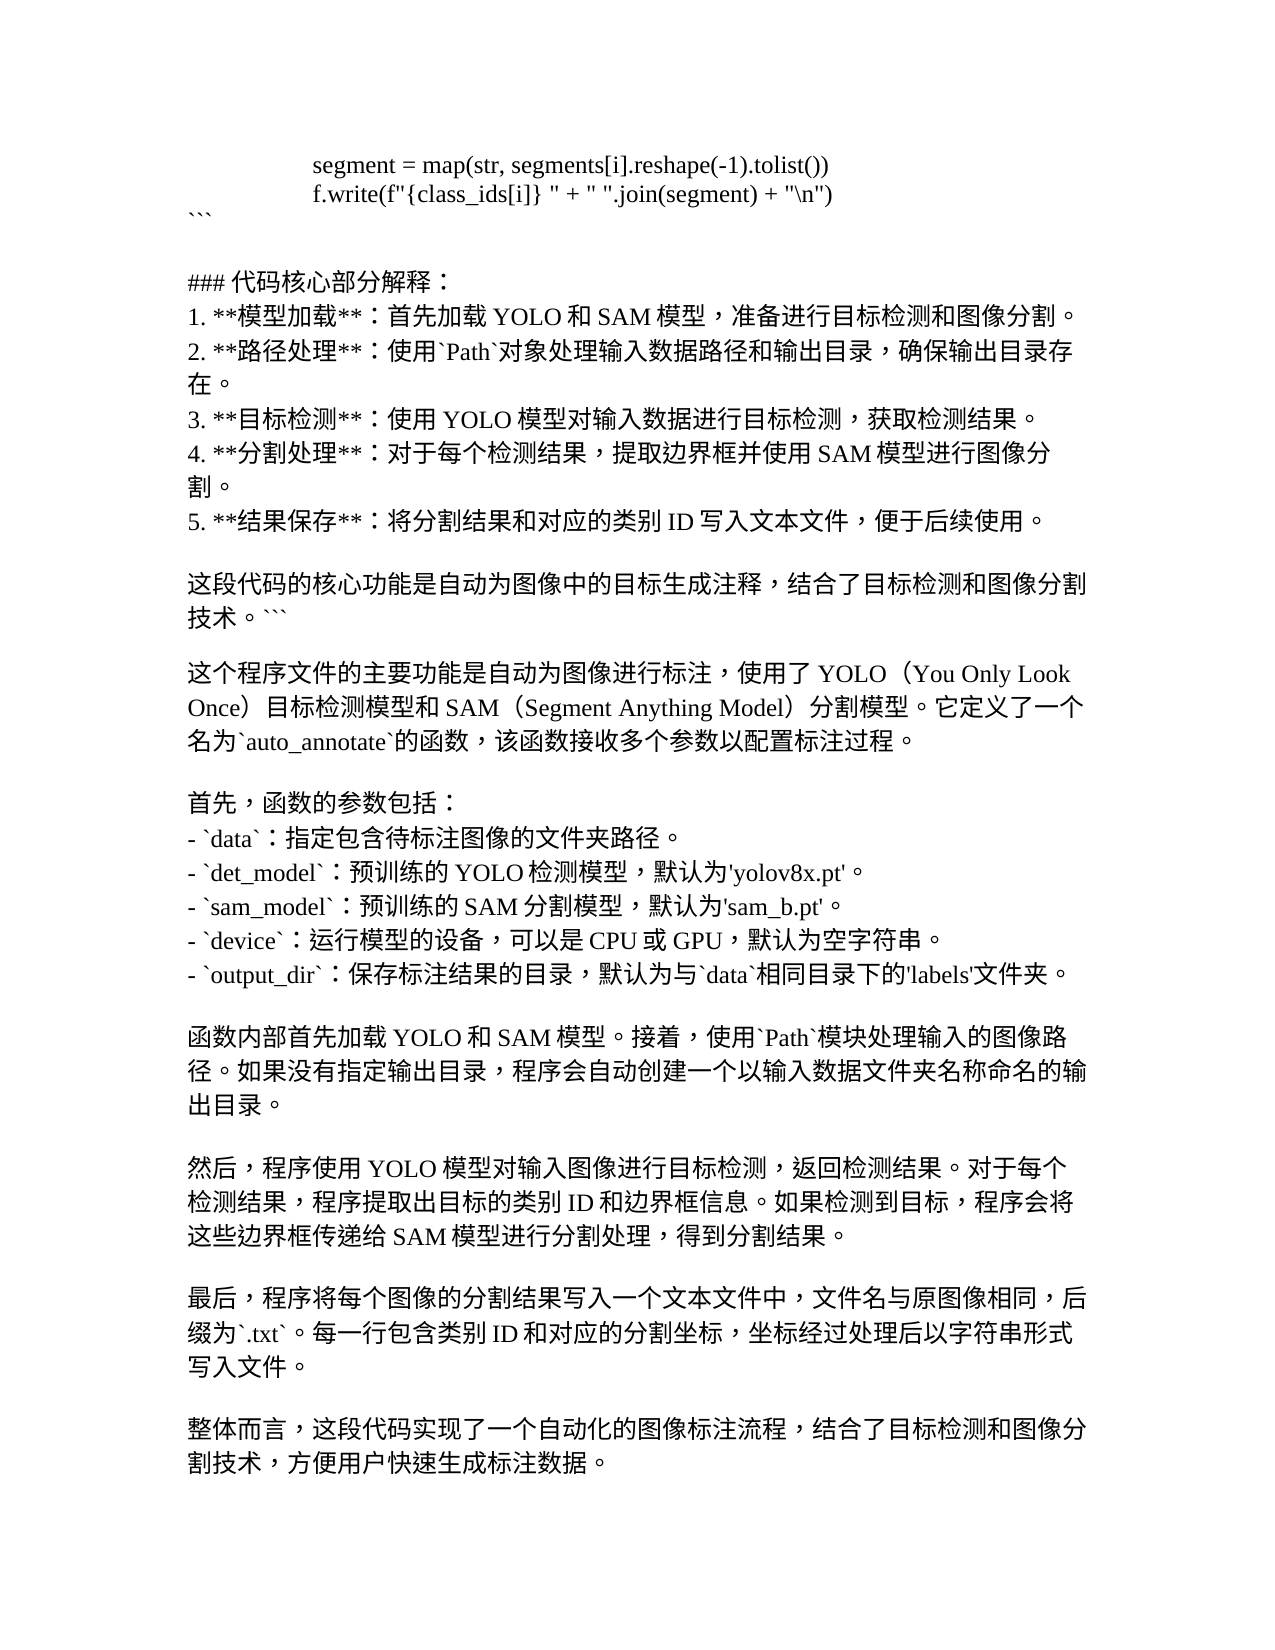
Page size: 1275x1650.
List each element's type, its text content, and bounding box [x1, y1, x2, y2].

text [187, 150, 1087, 634]
text 这个程序文件的主要功能是自动为图像进行标注，使用了YOLO（You Only Look Once）目标检测模型和SAM（Segment Anything Model）分割模型。它定义了一个名为`auto_annotate`的函数，该函数接收多个参数以配置标注过程。 首先，函数的参数包括： - `data`：指定包含待标注图像的文件夹路径。 - `det_model`：预训练的YOLO检测模型，默认为'yolov8x.pt'。 - `sam_model`：预训练的SAM分割模型，默认为'sam_b.pt'。 - `device`：运行模型的设备，可以是CPU或GPU，默认为空字符串。 - `output_dir`：保存标注结果的目录，默认为与`data`相同目录下的'labels'文件夹。 函数内部首先加载YOLO和SAM模型。接着，使用`Path`模块处理输入的图像路径。如果没有指定输出目录，程序会自动创建一个以输入数据文件夹名称命名的输出目录。 然后，程序使用YOLO模型对输入图像进行目标检测，返回检测结果。对于每个检测结果，程序提取出目标的类别ID和边界框信息。如果检测到目标，程序会将这些边界框传递给SAM模型进行分割处理，得到分割结果。 最后，程序将每个图像的分割结果写入一个文本文件中，文件名与原图像相同，后缀为`.txt`。每一行包含类别ID和对应的分割坐标，坐标经过处理后以字符串形式写入文件。 整体而言，这段代码实现了一个自动化的图像标注流程，结合了目标检测和图像分割技术，方便用户快速生成标注数据。 [187, 655, 1087, 1480]
